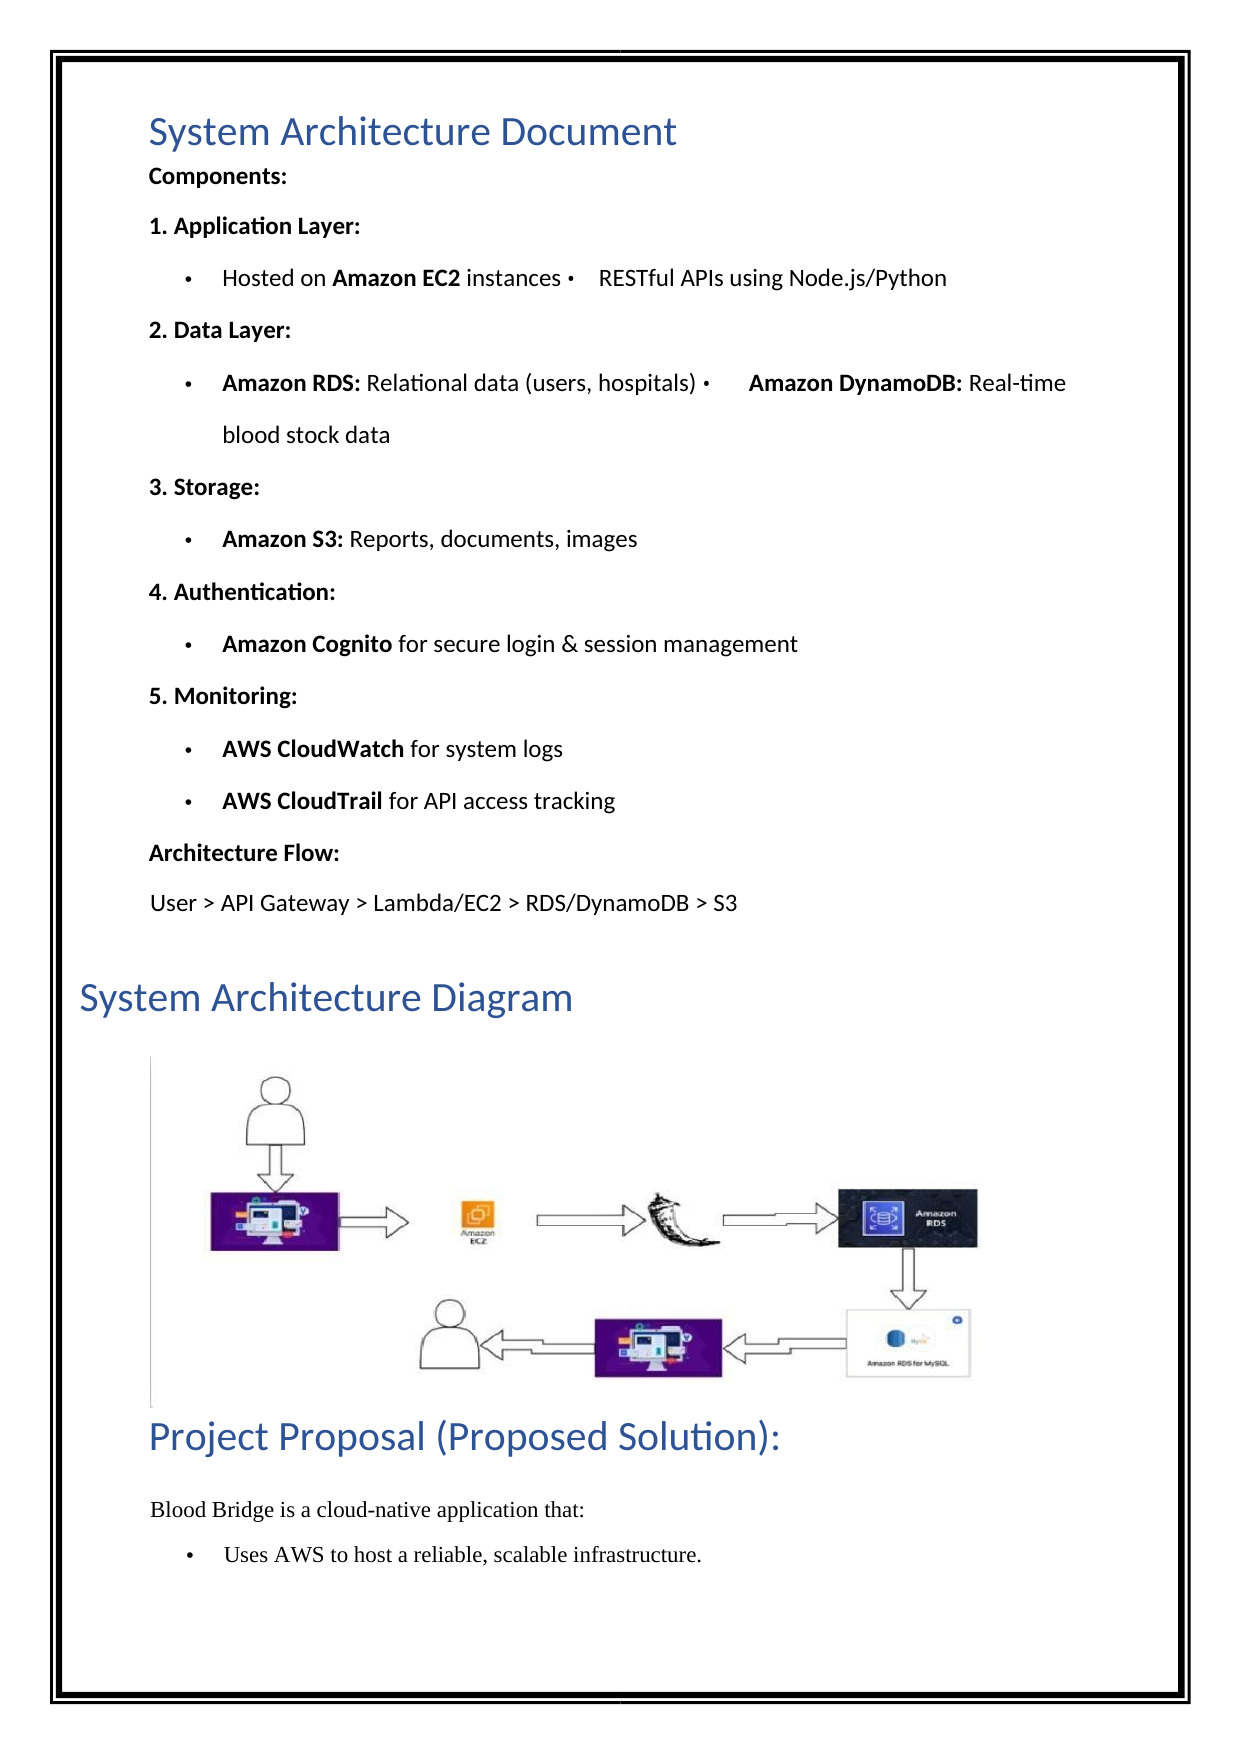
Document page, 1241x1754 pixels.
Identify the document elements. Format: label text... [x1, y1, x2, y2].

list AWS CloudWatch for system logs [184, 733, 1129, 763]
picture [150, 1056, 981, 1408]
subtitle Project Proposal (Proposed Solution): [148, 1410, 1067, 1461]
subtitle System Architecture Diagram [74, 971, 637, 1022]
text Blood Bridge is a cloud-native application that: [150, 1496, 1161, 1522]
list Amazon S3: Reports, documents, images [184, 524, 1129, 554]
list Monitoring: [148, 680, 1161, 711]
text Components: [148, 160, 1161, 191]
text Architecture Flow: [148, 837, 1161, 868]
text User > API Gateway > Lambda/EC2 > RDS/DynamoDB > S3 [150, 887, 1129, 918]
list Uses AWS to host a reliable, scalable infrastructure. [186, 1541, 1161, 1567]
list Authentication: [148, 576, 1161, 606]
list Amazon Cognito for secure login & session management [184, 628, 1129, 659]
list Amazon RDS: Relational data (users, hospitals) • Amazon DynamoDB: Real-time blood stock data [184, 367, 1129, 449]
list Hosted on Amazon EC2 instances • RESTful APIs using Node.js/Python [184, 262, 1129, 293]
list Data Layer: [148, 314, 1161, 345]
list Application Layer: [148, 210, 1161, 240]
subtitle System Architecture Document [148, 105, 1067, 156]
list AWS CloudTrail for API access tracking [184, 785, 1129, 816]
list Storage: [148, 471, 1161, 502]
